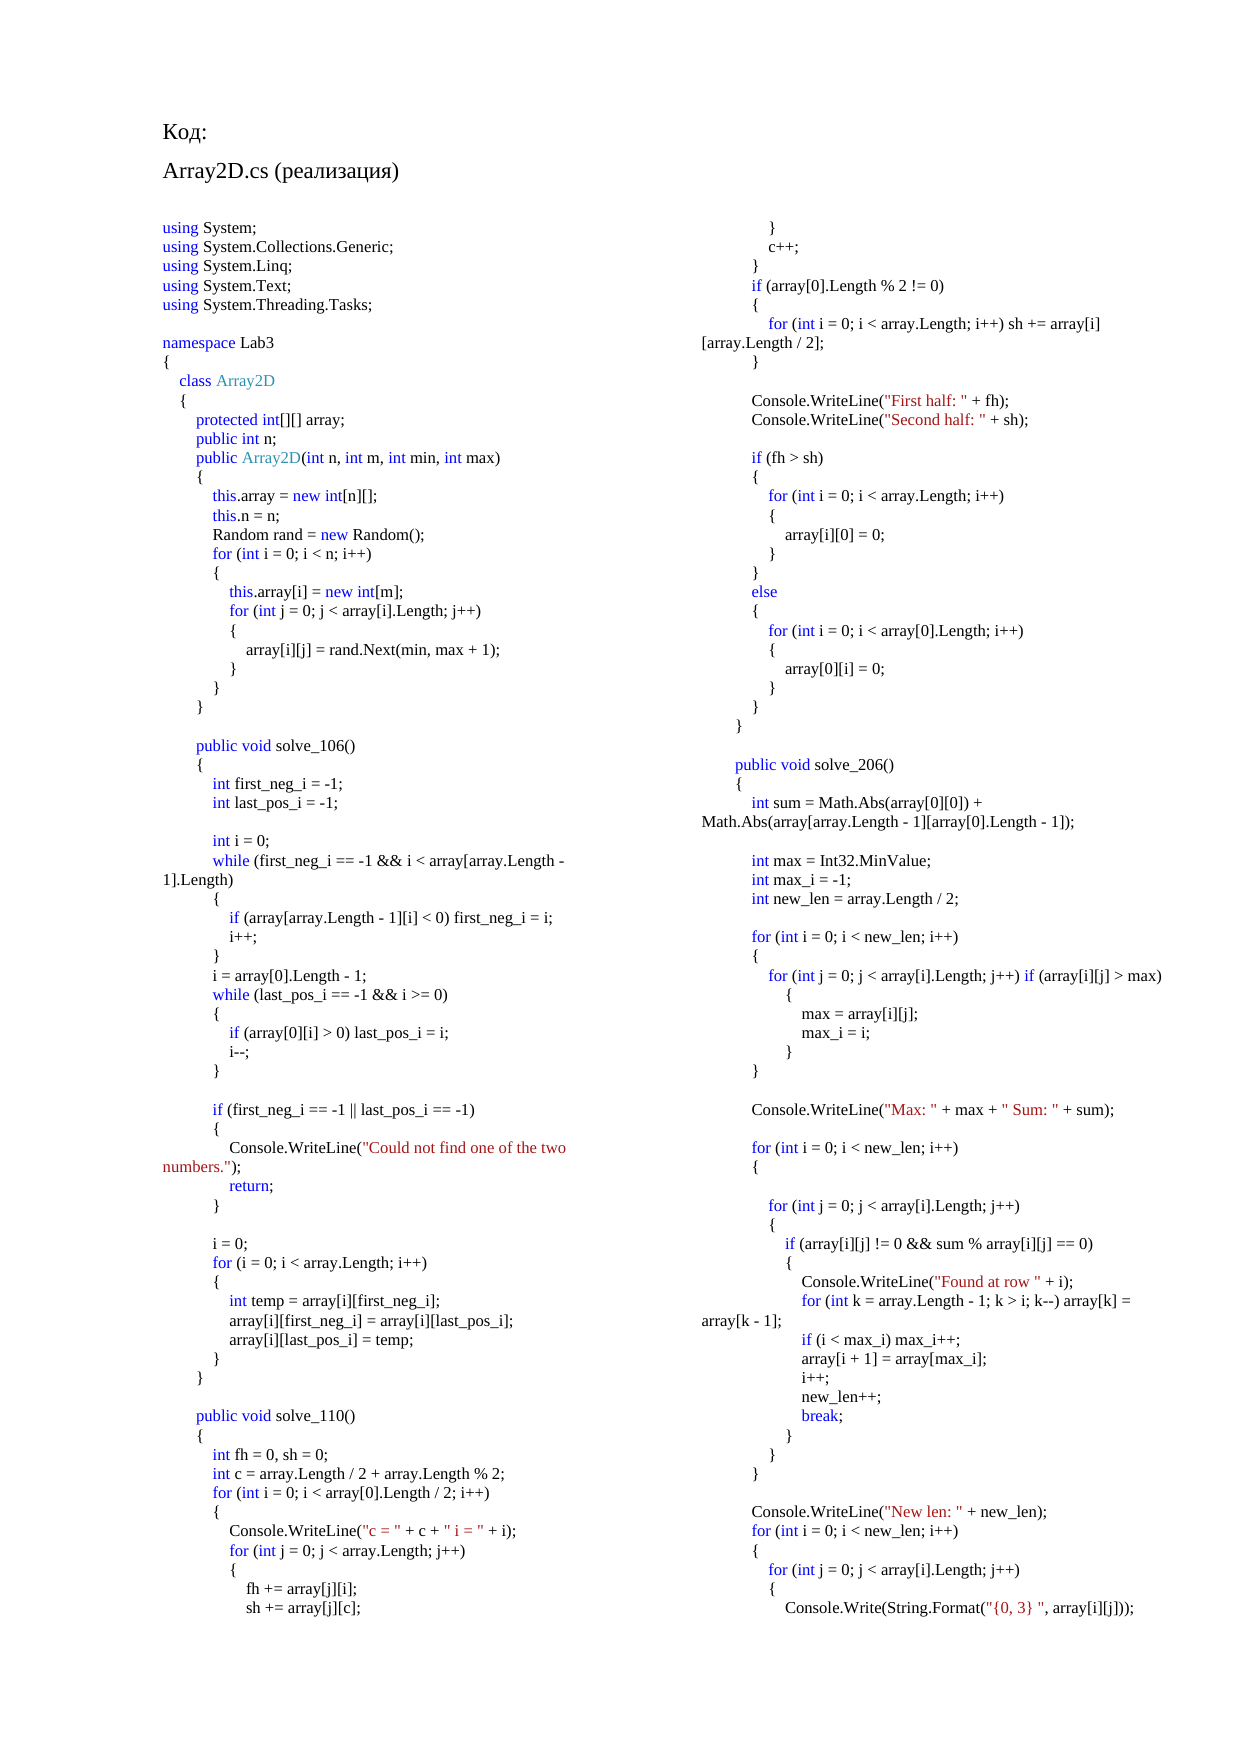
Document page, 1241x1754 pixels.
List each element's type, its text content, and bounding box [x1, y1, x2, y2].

text Random rand = new Random(); [162, 524, 628, 544]
text public void solve_110() [162, 1406, 628, 1425]
list Код: [162, 118, 1167, 144]
text max = array[i][j]; [701, 1004, 1167, 1023]
text } [162, 1061, 628, 1080]
text } [162, 697, 628, 716]
text } [701, 1061, 1167, 1080]
text { [701, 505, 1167, 524]
text for (int i = 0; i < array[0].Length / 2; i++) [162, 1483, 628, 1502]
text for (int i = 0; i < array[0].Length; i++) [701, 620, 1167, 639]
text { [701, 639, 1167, 659]
text i = array[0].Length - 1; [162, 965, 628, 984]
text Console.WriteLine("Max: " + max + " Sum: " + sum); [701, 1099, 1167, 1119]
text int fh = 0, sh = 0; [162, 1444, 628, 1464]
text using System.Linq; [162, 256, 628, 275]
text while (first_neg_i == -1 && i < array[array.Length - 1].Length) [162, 850, 628, 889]
text using System.Threading.Tasks; [162, 294, 628, 314]
text this.n = n; [162, 505, 628, 524]
text } [701, 1464, 1167, 1483]
text public void solve_206() [701, 754, 1167, 774]
text Console.WriteLine("Second half: " + sh); [701, 409, 1167, 429]
text { [162, 563, 628, 582]
text array[i][j] = rand.Next(min, max + 1); [162, 639, 628, 659]
text Console.Write(String.Format("{0, 3} ", array[i][j])); [701, 1598, 1167, 1617]
text if (array[i][j] != 0 && sum % array[i][j] == 0) [701, 1234, 1167, 1253]
text { [701, 1540, 1167, 1559]
text class Array2D [162, 371, 628, 390]
list Array2D.cs (реализация) [162, 158, 1167, 184]
text c++; [701, 237, 1167, 256]
text } [701, 544, 1167, 563]
text int last_pos_i = -1; [162, 793, 628, 812]
text { [162, 467, 628, 486]
text sh += array[j][c]; [162, 1598, 628, 1617]
text { [162, 1502, 628, 1521]
text } [701, 678, 1167, 697]
text { [701, 1214, 1167, 1234]
text int c = array.Length / 2 + array.Length % 2; [162, 1464, 628, 1483]
text for (int i = 0; i < new_len; i++) [701, 1138, 1167, 1157]
text { [701, 774, 1167, 793]
text { [162, 1004, 628, 1023]
text int temp = array[i][first_neg_i]; [162, 1291, 628, 1310]
text while (last_pos_i == -1 && i >= 0) [162, 984, 628, 1004]
text { [162, 1272, 628, 1291]
text Console.WriteLine("First half: " + fh); [701, 390, 1167, 409]
text { [162, 754, 628, 774]
text Console.WriteLine("Could not find one of the two numbers."); [162, 1138, 628, 1176]
text for (int i = 0; i < new_len; i++) [701, 1521, 1167, 1540]
text using System; [162, 218, 628, 237]
text for (int i = 0; i < array.Length; i++) [701, 486, 1167, 505]
text for (int j = 0; j < array[i].Length; j++) [701, 1195, 1167, 1214]
text array[i][last_pos_i] = temp; [162, 1329, 628, 1349]
text for (int j = 0; j < array[i].Length; j++) [701, 1559, 1167, 1579]
text { [162, 390, 628, 409]
text { [162, 1425, 628, 1444]
text for (int k = array.Length - 1; k > i; k--) array[k] = array[k - 1]; [701, 1291, 1167, 1329]
text if (array[0].Length % 2 != 0) [701, 275, 1167, 294]
text max_i = i; [701, 1023, 1167, 1042]
text public void solve_106() [162, 735, 628, 754]
text { [701, 601, 1167, 620]
text i++; [162, 927, 628, 946]
text if (first_neg_i == -1 || last_pos_i == -1) [162, 1099, 628, 1119]
text { [701, 1253, 1167, 1272]
text { [162, 1119, 628, 1138]
text for (int j = 0; j < array[i].Length; j++) if (array[i][j] > max) [701, 965, 1167, 984]
text } [701, 352, 1167, 371]
text { [162, 889, 628, 908]
text array[0][i] = 0; [701, 659, 1167, 678]
text } [701, 1042, 1167, 1061]
text for (i = 0; i < array.Length; i++) [162, 1253, 628, 1272]
text protected int[][] array; [162, 409, 628, 429]
text } [162, 1368, 628, 1387]
text array[i][0] = 0; [701, 524, 1167, 544]
text if (array[0][i] > 0) last_pos_i = i; [162, 1023, 628, 1042]
text int max = Int32.MinValue; [701, 850, 1167, 869]
text using System.Text; [162, 275, 628, 294]
text Console.WriteLine("New len: " + new_len); [701, 1502, 1167, 1521]
text for (int i = 0; i < array.Length; i++) sh += array[i][array.Length / 2]; [701, 314, 1167, 352]
text { [701, 984, 1167, 1004]
text } [701, 563, 1167, 582]
text { [701, 946, 1167, 965]
text this.array[i] = new int[m]; [162, 582, 628, 601]
text public Array2D(int n, int m, int min, int max) [162, 448, 628, 467]
text this.array = new int[n][]; [162, 486, 628, 505]
text if (i < max_i) max_i++; [701, 1329, 1167, 1349]
text { [162, 352, 628, 371]
text } [701, 716, 1167, 735]
text array[i + 1] = array[max_i]; [701, 1349, 1167, 1368]
text if (array[array.Length - 1][i] < 0) first_neg_i = i; [162, 908, 628, 927]
text fh += array[j][i]; [162, 1579, 628, 1598]
text break; [701, 1406, 1167, 1425]
text { [701, 1579, 1167, 1598]
text } [162, 1195, 628, 1214]
text { [701, 294, 1167, 314]
text } [701, 1425, 1167, 1444]
text } [701, 697, 1167, 716]
text } [701, 1444, 1167, 1464]
text return; [162, 1176, 628, 1195]
text { [701, 467, 1167, 486]
text i--; [162, 1042, 628, 1061]
text public int n; [162, 429, 628, 448]
text array[i][first_neg_i] = array[i][last_pos_i]; [162, 1310, 628, 1329]
text int sum = Math.Abs(array[0][0]) + Math.Abs(array[array.Length - 1][array[0].Length - 1]); [701, 793, 1167, 831]
text Console.WriteLine("c = " + c + " i = " + i); [162, 1521, 628, 1540]
text for (int i = 0; i < new_len; i++) [701, 927, 1167, 946]
text else [701, 582, 1167, 601]
text { [162, 1559, 628, 1579]
text new_len++; [701, 1387, 1167, 1406]
text { [701, 1157, 1167, 1176]
text for (int j = 0; j < array.Length; j++) [162, 1540, 628, 1559]
text } [701, 218, 1167, 237]
text } [162, 1349, 628, 1368]
text } [162, 678, 628, 697]
text int i = 0; [162, 831, 628, 850]
text } [162, 946, 628, 965]
text int first_neg_i = -1; [162, 774, 628, 793]
text i = 0; [162, 1234, 628, 1253]
text if (fh > sh) [701, 448, 1167, 467]
text for (int i = 0; i < n; i++) [162, 544, 628, 563]
text i++; [701, 1368, 1167, 1387]
text for (int j = 0; j < array[i].Length; j++) [162, 601, 628, 620]
text { [162, 620, 628, 639]
text int max_i = -1; [701, 869, 1167, 889]
text } [162, 659, 628, 678]
text } [701, 256, 1167, 275]
text Console.WriteLine("Found at row " + i); [701, 1272, 1167, 1291]
text int new_len = array.Length / 2; [701, 889, 1167, 908]
text namespace Lab3 [162, 333, 628, 352]
text using System.Collections.Generic; [162, 237, 628, 256]
